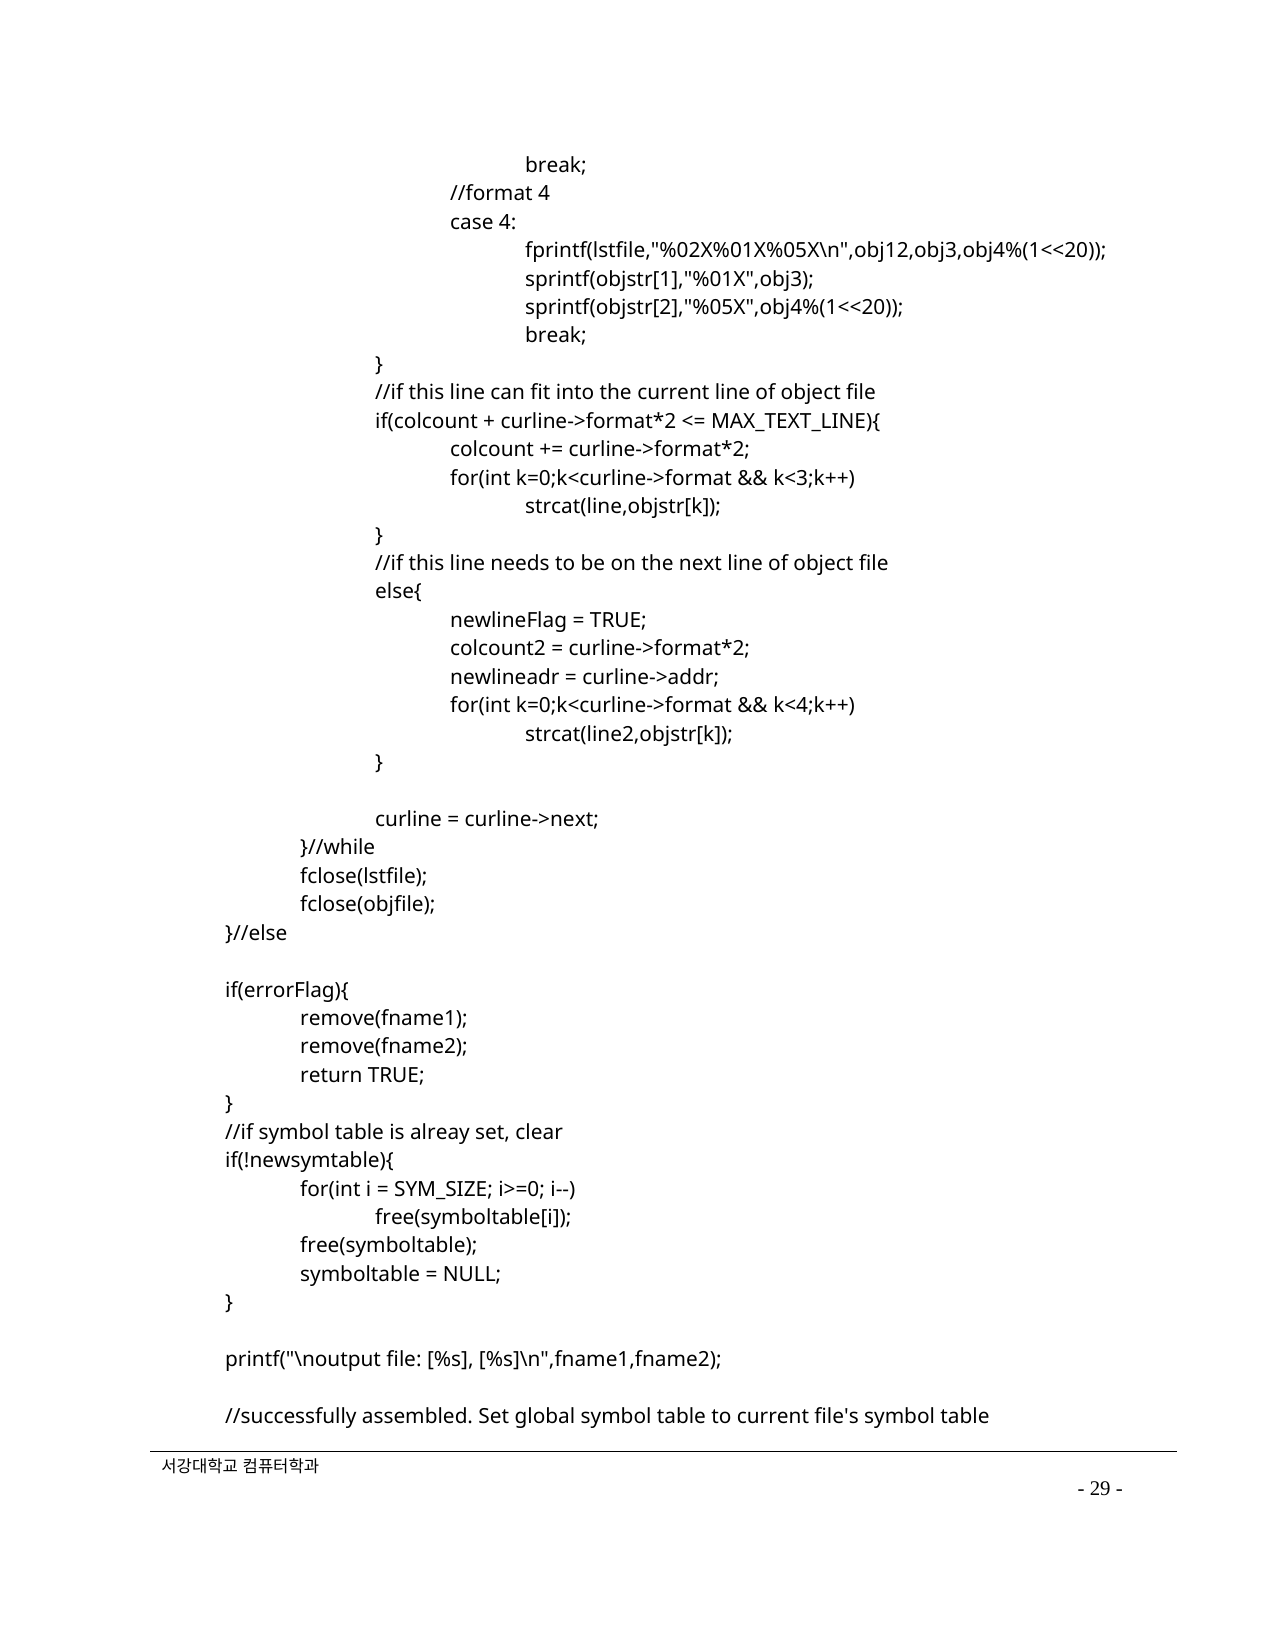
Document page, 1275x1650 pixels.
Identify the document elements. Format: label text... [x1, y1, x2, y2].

text else{ [150, 577, 1125, 605]
text break; [150, 321, 1125, 349]
text for(int i = SYM_SIZE; i>=0; i--) [150, 1174, 1125, 1202]
text }//else [150, 918, 1125, 946]
text for(int k=0;k<curline->format && k<3;k++) [150, 463, 1125, 491]
text //format 4 [150, 178, 1125, 207]
text free(symboltable[i]); [150, 1202, 1125, 1231]
text colcount2 = curline->format*2; [150, 633, 1125, 662]
text symboltable = NULL; [150, 1259, 1125, 1287]
text free(symboltable); [150, 1231, 1125, 1259]
text sprintf(objstr[2],"%05X",obj4%(1<<20)); [150, 292, 1125, 321]
text //if this line needs to be on the next line of object file [150, 548, 1125, 577]
text newlineadr = curline->addr; [150, 662, 1125, 690]
text remove(fname2); [150, 1032, 1125, 1060]
text strcat(line2,objstr[k]); [150, 719, 1125, 747]
text for(int k=0;k<curline->format && k<4;k++) [150, 690, 1125, 719]
text if(errorFlag){ [150, 975, 1125, 1003]
text sprintf(objstr[1],"%01X",obj3); [150, 264, 1125, 292]
text } [150, 349, 1125, 377]
text //successfully assembled. Set global symbol table to current file's symbol table [150, 1401, 1125, 1430]
text } [150, 1287, 1125, 1316]
text fprintf(lstfile,"%02X%01X%05X\n",obj12,obj3,obj4%(1<<20)); [150, 235, 1125, 264]
text } [150, 520, 1125, 548]
text if(colcount + curline->format*2 <= MAX_TEXT_LINE){ [150, 406, 1125, 434]
text } [150, 1088, 1125, 1117]
text }//while [150, 832, 1125, 861]
text remove(fname1); [150, 1003, 1125, 1032]
text strcat(line,objstr[k]); [150, 491, 1125, 520]
text if(!newsymtable){ [150, 1145, 1125, 1174]
text //if symbol table is alreay set, clear [150, 1117, 1125, 1145]
text curline = curline->next; [150, 804, 1125, 832]
text printf("\noutput file: [%s], [%s]\n",fname1,fname2); [150, 1344, 1125, 1373]
text fclose(lstfile); [150, 861, 1125, 889]
text fclose(objfile); [150, 889, 1125, 918]
text break; [150, 150, 1125, 178]
text return TRUE; [150, 1060, 1125, 1088]
text colcount += curline->format*2; [150, 434, 1125, 463]
text case 4: [150, 207, 1125, 235]
text } [150, 747, 1125, 776]
text newlineFlag = TRUE; [150, 605, 1125, 633]
text //if this line can fit into the current line of object file [150, 377, 1125, 406]
